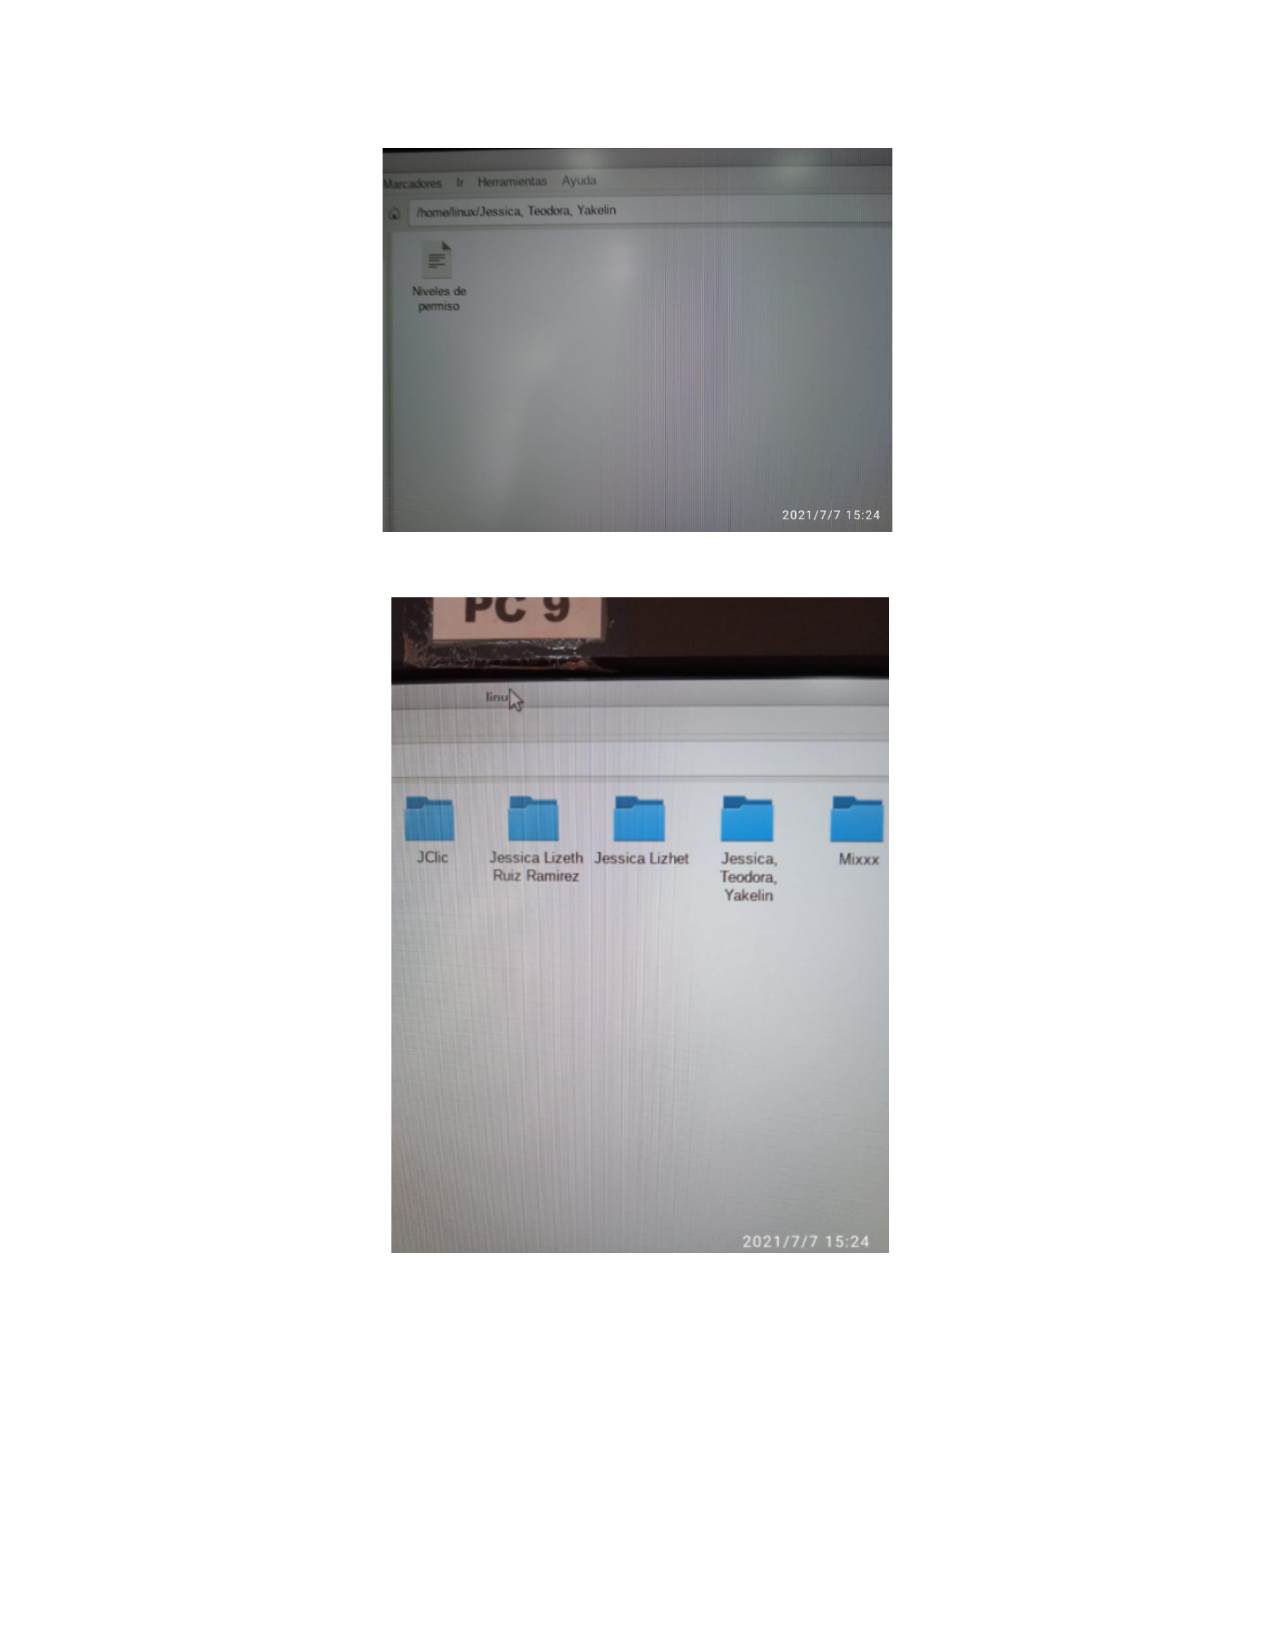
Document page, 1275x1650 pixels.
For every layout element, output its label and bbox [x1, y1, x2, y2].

picture [391, 597, 889, 1253]
picture [382, 147, 893, 532]
